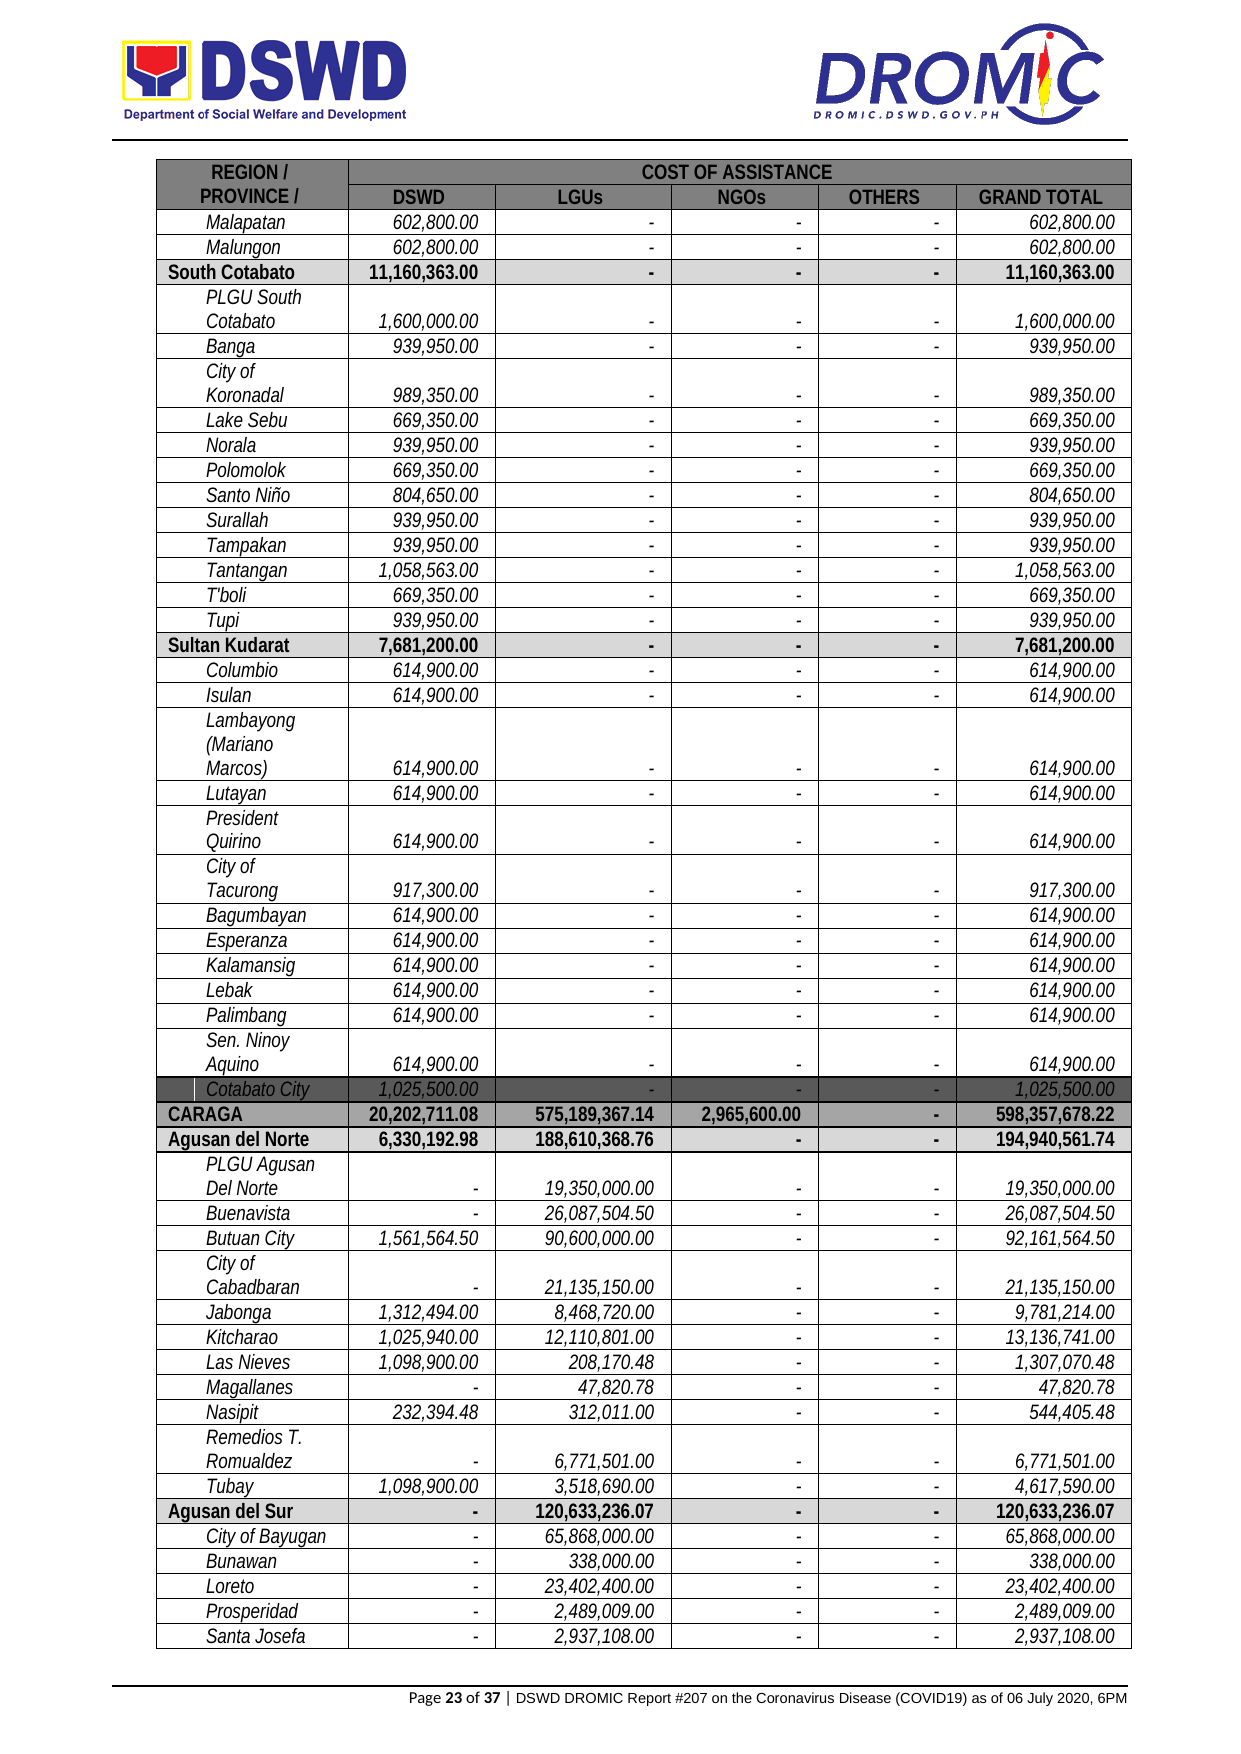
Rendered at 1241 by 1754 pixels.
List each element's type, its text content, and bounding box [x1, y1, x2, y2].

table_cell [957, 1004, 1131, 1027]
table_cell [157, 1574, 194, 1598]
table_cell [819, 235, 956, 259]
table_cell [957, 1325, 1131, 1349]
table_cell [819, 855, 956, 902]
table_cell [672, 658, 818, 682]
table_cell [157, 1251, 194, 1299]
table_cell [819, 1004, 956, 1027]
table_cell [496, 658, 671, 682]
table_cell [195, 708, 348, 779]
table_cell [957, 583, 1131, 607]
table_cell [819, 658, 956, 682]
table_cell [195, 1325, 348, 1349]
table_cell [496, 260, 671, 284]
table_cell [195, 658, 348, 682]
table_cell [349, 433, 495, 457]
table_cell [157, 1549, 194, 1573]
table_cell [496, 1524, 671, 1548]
picture [781, 23, 1133, 125]
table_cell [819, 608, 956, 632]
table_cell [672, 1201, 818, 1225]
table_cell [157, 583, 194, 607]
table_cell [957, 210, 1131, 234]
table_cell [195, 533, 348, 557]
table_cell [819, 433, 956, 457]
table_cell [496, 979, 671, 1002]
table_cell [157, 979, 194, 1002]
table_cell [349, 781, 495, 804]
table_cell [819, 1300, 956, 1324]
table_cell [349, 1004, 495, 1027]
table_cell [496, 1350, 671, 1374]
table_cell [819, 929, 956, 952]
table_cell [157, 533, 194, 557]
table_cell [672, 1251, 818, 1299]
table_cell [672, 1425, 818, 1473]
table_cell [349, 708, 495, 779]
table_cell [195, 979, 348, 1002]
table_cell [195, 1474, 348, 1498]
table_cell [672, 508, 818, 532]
table_header COST OF ASSISTANCE [349, 160, 1131, 184]
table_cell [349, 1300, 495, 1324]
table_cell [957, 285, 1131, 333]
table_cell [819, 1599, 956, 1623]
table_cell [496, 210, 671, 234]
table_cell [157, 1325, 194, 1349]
table_cell OTHERS [819, 185, 956, 209]
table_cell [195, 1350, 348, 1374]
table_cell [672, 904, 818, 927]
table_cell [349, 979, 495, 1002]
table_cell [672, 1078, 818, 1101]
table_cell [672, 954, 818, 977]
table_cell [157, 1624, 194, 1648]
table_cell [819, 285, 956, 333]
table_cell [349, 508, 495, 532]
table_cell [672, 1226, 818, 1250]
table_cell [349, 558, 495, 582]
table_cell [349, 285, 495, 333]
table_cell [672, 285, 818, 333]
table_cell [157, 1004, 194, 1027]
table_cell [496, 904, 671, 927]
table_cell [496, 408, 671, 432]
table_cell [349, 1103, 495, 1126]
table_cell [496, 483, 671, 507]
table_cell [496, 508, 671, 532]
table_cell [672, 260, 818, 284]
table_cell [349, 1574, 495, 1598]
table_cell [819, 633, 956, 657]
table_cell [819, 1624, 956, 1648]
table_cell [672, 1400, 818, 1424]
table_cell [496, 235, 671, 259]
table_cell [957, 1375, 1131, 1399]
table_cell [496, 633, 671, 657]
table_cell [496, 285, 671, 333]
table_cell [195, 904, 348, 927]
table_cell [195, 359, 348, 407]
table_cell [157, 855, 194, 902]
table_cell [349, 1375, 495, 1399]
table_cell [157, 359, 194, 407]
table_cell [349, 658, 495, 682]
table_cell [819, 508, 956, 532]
table_cell NGOs [672, 185, 818, 209]
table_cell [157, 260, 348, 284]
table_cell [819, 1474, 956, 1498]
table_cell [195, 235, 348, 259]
table_header REGION / PROVINCE / MUNICIPALITY [157, 160, 348, 209]
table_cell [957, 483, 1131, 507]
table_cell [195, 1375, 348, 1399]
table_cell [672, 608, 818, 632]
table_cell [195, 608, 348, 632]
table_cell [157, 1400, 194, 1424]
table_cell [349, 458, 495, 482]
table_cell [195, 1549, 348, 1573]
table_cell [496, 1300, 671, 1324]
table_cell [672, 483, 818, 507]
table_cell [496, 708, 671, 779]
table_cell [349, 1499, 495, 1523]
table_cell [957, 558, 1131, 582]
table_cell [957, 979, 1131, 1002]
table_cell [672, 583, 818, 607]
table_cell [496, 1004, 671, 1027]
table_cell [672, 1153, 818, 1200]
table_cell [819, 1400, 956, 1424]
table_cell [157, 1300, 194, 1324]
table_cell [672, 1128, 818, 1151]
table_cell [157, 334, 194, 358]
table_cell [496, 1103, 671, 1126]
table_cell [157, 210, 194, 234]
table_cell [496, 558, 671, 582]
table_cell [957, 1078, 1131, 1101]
table_cell GRAND TOTAL [957, 185, 1131, 209]
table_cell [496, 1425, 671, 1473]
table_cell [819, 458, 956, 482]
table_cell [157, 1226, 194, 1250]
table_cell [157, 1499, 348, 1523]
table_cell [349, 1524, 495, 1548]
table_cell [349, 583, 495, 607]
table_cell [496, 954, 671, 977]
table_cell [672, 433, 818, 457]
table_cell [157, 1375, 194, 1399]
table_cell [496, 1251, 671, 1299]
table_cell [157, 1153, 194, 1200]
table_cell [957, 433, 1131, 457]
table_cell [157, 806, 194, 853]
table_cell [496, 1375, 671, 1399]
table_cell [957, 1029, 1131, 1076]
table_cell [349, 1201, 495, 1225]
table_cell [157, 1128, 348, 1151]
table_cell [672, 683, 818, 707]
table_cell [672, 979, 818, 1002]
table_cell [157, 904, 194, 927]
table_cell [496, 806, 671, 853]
table_cell LGUs [496, 185, 671, 209]
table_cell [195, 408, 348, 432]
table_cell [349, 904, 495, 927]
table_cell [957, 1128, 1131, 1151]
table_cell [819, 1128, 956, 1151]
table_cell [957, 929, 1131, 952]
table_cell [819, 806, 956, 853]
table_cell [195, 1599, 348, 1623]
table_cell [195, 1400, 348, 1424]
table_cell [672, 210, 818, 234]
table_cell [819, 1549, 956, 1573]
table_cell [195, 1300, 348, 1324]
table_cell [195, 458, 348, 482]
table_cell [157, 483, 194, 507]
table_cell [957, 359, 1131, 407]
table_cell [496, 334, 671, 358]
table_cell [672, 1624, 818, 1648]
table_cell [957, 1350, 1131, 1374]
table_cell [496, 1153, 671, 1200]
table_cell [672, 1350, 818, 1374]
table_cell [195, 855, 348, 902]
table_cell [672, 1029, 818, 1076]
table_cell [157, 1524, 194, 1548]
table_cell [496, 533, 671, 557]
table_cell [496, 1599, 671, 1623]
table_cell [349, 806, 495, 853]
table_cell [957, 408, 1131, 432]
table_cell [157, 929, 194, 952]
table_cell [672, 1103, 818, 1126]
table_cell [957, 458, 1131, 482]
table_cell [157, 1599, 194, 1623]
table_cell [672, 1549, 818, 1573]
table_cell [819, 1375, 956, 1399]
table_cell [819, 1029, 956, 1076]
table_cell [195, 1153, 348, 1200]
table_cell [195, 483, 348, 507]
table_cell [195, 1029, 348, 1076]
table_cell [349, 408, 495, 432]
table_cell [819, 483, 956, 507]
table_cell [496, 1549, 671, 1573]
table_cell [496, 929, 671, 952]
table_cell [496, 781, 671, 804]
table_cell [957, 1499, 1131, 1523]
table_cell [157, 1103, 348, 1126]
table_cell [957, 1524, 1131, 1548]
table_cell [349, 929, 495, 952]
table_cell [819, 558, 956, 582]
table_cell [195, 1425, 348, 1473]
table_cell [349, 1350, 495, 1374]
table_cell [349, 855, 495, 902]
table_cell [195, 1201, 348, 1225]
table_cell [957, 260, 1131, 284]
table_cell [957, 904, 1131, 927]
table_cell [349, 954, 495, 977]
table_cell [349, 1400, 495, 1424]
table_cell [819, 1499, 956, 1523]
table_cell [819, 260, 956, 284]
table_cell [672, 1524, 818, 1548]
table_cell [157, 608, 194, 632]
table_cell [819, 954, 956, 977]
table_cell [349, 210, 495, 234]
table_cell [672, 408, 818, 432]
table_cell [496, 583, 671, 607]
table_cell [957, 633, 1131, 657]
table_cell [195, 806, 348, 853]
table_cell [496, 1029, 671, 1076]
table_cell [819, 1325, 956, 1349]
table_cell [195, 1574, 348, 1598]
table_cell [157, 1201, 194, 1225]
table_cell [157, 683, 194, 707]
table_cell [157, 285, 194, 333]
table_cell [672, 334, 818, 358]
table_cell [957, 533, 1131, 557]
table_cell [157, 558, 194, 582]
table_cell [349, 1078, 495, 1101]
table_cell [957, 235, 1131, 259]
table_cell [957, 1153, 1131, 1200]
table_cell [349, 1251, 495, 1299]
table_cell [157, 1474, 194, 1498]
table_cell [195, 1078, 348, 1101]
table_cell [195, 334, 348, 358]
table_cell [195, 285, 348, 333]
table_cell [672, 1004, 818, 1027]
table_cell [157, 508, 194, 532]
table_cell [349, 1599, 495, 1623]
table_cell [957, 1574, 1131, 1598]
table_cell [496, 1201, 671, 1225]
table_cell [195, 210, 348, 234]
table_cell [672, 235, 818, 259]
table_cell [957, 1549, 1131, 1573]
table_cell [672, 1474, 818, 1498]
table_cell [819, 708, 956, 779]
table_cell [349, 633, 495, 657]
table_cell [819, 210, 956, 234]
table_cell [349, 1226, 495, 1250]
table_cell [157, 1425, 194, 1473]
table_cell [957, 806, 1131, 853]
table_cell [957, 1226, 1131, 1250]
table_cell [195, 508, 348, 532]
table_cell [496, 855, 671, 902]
table_cell DSWD [349, 185, 495, 209]
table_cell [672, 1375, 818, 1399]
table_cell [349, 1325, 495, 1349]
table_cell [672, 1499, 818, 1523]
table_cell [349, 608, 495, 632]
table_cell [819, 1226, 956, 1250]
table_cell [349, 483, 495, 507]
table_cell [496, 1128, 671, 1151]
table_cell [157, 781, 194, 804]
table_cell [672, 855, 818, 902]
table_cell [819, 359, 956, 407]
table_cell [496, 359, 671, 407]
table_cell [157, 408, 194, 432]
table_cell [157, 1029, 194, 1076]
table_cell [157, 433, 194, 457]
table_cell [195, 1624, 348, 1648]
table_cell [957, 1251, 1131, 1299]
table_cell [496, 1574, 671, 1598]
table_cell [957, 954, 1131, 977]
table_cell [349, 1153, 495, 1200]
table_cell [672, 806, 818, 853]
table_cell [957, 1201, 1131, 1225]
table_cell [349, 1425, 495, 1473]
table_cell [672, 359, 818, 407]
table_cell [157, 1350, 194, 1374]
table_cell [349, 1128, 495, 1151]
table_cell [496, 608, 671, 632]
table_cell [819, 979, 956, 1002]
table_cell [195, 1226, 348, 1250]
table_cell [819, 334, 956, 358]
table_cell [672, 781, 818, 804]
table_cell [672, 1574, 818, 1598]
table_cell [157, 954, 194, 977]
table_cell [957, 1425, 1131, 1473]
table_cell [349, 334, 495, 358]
picture [112, 37, 416, 125]
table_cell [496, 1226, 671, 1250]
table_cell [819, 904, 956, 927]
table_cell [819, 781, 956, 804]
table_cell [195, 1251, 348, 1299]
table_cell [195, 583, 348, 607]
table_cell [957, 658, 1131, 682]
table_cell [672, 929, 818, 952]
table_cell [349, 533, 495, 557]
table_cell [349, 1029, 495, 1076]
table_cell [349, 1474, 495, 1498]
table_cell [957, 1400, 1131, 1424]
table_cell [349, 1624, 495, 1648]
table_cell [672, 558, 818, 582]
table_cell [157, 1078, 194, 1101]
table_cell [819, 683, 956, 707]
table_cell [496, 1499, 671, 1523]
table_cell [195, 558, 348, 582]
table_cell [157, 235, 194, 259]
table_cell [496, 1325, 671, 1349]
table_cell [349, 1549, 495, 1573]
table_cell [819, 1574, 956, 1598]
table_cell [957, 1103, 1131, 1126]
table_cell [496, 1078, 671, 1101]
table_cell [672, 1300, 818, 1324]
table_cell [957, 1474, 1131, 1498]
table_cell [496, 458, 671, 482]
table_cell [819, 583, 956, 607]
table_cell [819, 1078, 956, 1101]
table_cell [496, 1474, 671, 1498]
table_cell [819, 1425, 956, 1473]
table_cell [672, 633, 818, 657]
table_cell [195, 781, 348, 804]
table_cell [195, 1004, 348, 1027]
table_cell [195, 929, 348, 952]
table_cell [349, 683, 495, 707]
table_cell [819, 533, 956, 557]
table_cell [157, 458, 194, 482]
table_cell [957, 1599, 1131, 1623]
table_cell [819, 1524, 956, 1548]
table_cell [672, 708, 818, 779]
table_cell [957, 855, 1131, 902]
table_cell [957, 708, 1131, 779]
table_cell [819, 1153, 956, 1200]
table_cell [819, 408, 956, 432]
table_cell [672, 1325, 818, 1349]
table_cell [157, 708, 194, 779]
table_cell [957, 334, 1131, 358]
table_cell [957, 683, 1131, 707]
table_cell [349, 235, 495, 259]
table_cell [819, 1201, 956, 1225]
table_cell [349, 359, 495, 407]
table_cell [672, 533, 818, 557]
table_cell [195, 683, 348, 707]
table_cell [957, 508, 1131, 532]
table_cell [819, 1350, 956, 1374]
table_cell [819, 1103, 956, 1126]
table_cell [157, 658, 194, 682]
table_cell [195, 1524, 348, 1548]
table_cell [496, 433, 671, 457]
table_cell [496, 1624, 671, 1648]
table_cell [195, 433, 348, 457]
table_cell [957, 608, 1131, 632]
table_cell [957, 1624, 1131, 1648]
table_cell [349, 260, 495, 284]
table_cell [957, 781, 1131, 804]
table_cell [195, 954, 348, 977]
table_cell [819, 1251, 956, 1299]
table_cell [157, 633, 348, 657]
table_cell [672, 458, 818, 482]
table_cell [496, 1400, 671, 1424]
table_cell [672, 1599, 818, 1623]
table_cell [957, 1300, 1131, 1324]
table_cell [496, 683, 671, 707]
